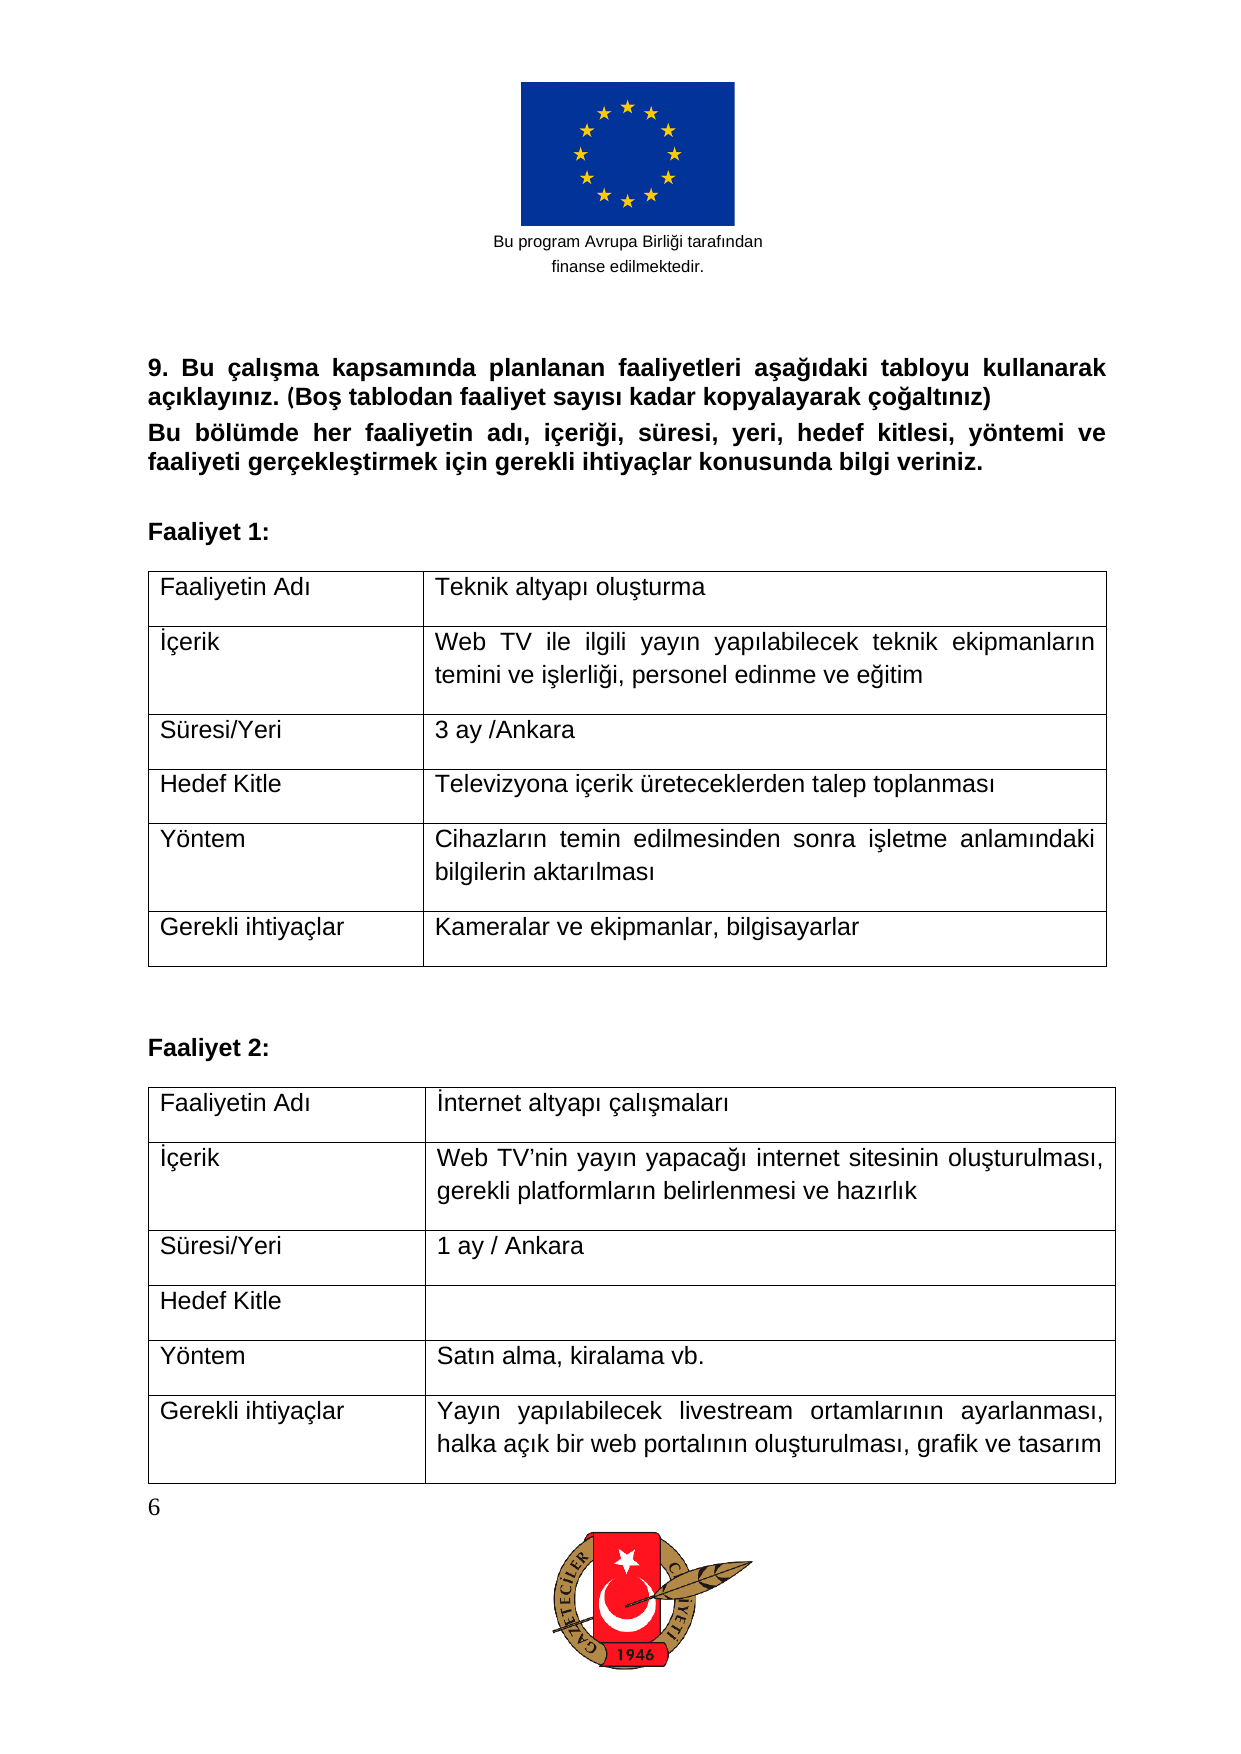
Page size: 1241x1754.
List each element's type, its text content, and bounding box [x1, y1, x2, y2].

table_cell 3 ay /Ankara [424, 715, 1106, 768]
table_cell Yayın yapılabilecek livestream ortamlarının ayarlanması, halka açık bir web portalının oluşturulması, grafik ve tasarım [426, 1396, 1115, 1482]
table_header İnternet altyapı çalışmaları [426, 1088, 1115, 1142]
table_cell Web TV’nin yayın yapacağı internet sitesinin oluşturulması, gerekli platformların belirlenmesi ve hazırlık [426, 1143, 1115, 1230]
text Faaliyet 1: [148, 517, 1108, 546]
picture [499, 1527, 757, 1674]
table_cell Satın alma, kiralama vb. [426, 1341, 1115, 1394]
table_cell Kameralar ve ekipmanlar, bilgisayarlar [424, 912, 1106, 966]
table_cell Cihazların temin edilmesinden sonra işletme anlamındaki bilgilerin aktarılması [424, 824, 1106, 911]
text 9. Bu çalışma kapsamında planlanan faaliyetleri aşağıdaki tabloyu kullanarak açıklayınız. (Boş tablodan faaliyet sayısı kadar kopyalayarak çoğaltınız) [148, 353, 1108, 412]
table_header Teknik altyapı oluşturma [424, 572, 1106, 626]
table_cell Yöntem [149, 1341, 425, 1394]
text Bu bölümde her faaliyetin adı, içeriği, süresi, yeri, hedef kitlesi, yöntemi ve faaliyeti gerçekleştirmek için gerekli ihtiyaçlar konusunda bilgi veriniz. [148, 418, 1108, 476]
table_cell İçerik [149, 1143, 425, 1230]
table_header Faaliyetin Adı [149, 572, 423, 626]
table_cell Süresi/Yeri [149, 715, 423, 768]
table_cell Hedef Kitle [149, 1286, 425, 1340]
table_cell Süresi/Yeri [149, 1231, 425, 1285]
table_cell 1 ay / Ankara [426, 1231, 1115, 1285]
table_cell Yöntem [149, 824, 423, 911]
table_cell Gerekli ihtiyaçlar [149, 912, 423, 966]
picture [521, 82, 735, 226]
table_cell Web TV ile ilgili yayın yapılabilecek teknik ekipmanların temini ve işlerliği, personel edinme ve eğitim [424, 627, 1106, 713]
text Faaliyet 2: [148, 1033, 1108, 1062]
table_cell Televizyona içerik üreteceklerden talep toplanması [424, 770, 1106, 823]
table_header Faaliyetin Adı [149, 1088, 425, 1142]
table_cell Gerekli ihtiyaçlar [149, 1396, 425, 1482]
table_cell [426, 1286, 1115, 1340]
table_cell Hedef Kitle [149, 770, 423, 823]
table_cell İçerik [149, 627, 423, 713]
